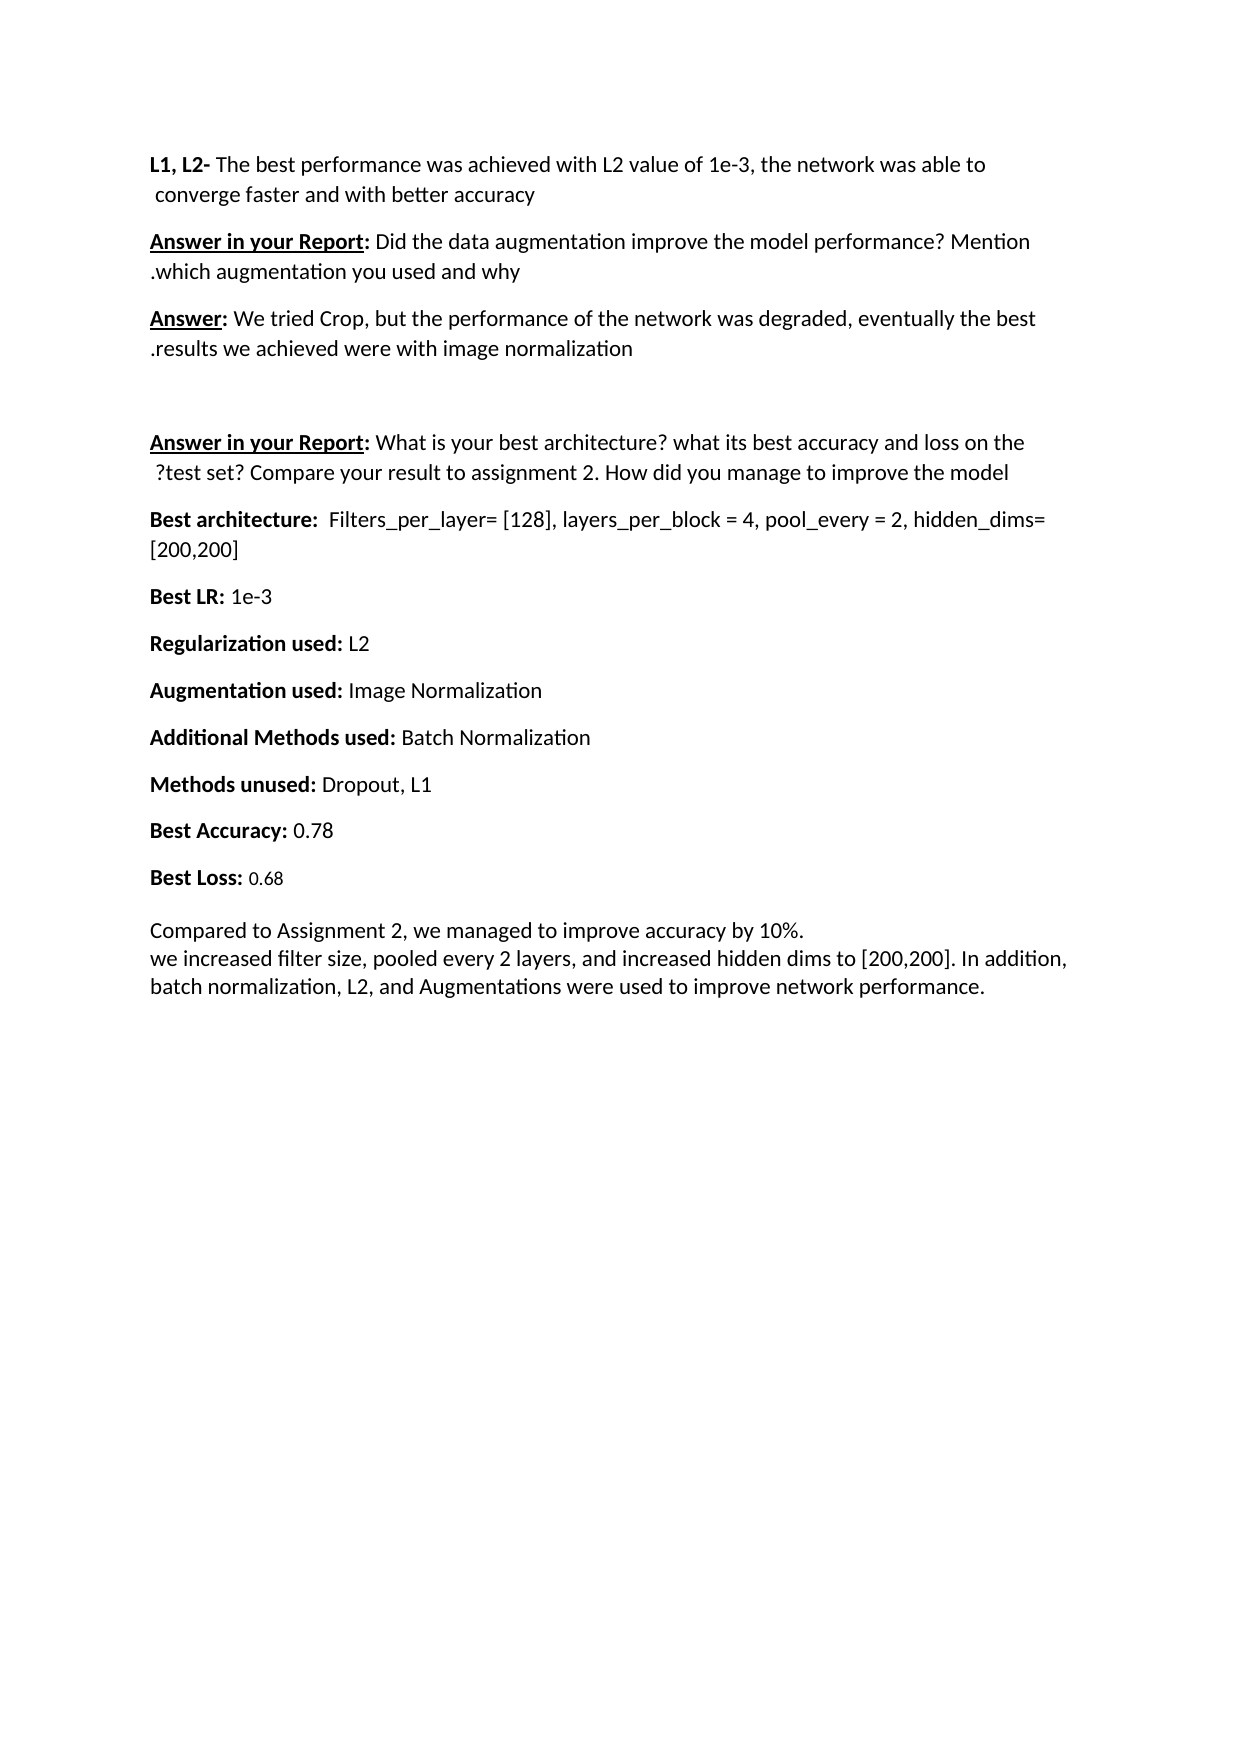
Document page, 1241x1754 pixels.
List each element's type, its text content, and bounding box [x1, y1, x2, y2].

text Answer in your Report: Did the data augmentation improve the model performance? Mention which augmentation you used and why. [150, 227, 1053, 285]
text Best Accuracy: 0.78 [150, 817, 1053, 845]
text Best architecture: Filters_per_layer= [128], layers_per_block = 4, pool_every = 2, hidden_dims= [200,200] [150, 505, 1053, 563]
text Compared to Assignment 2, we managed to improve accuracy by 10%. [150, 916, 1090, 944]
text Answer in your Report: What is your best architecture? what its best accuracy and loss on the test set? Compare your result to assignment 2. How did you manage to improve the model? [150, 428, 1053, 486]
text Answer: We tried Crop, but the performance of the network was degraded, eventually the best results we achieved were with image normalization. [150, 304, 1053, 362]
text L1, L2- The best performance was achieved with L2 value of 1e-3, the network was able to converge faster and with better accuracy [150, 150, 1053, 208]
text we increased filter size, pooled every 2 layers, and increased hidden dims to [200,200]. In addition, batch normalization, L2, and Augmentations were used to improve network performance. [150, 944, 1090, 1000]
text Best LR: 1e-3 [150, 582, 1053, 610]
text Additional Methods used: Batch Normalization [150, 723, 1053, 751]
text Regularization used: L2 [150, 629, 1053, 657]
text Best Loss: 0.68 [150, 863, 1090, 892]
text Augmentation used: Image Normalization [150, 676, 1053, 704]
text Methods unused: Dropout, L1 [150, 770, 1053, 798]
